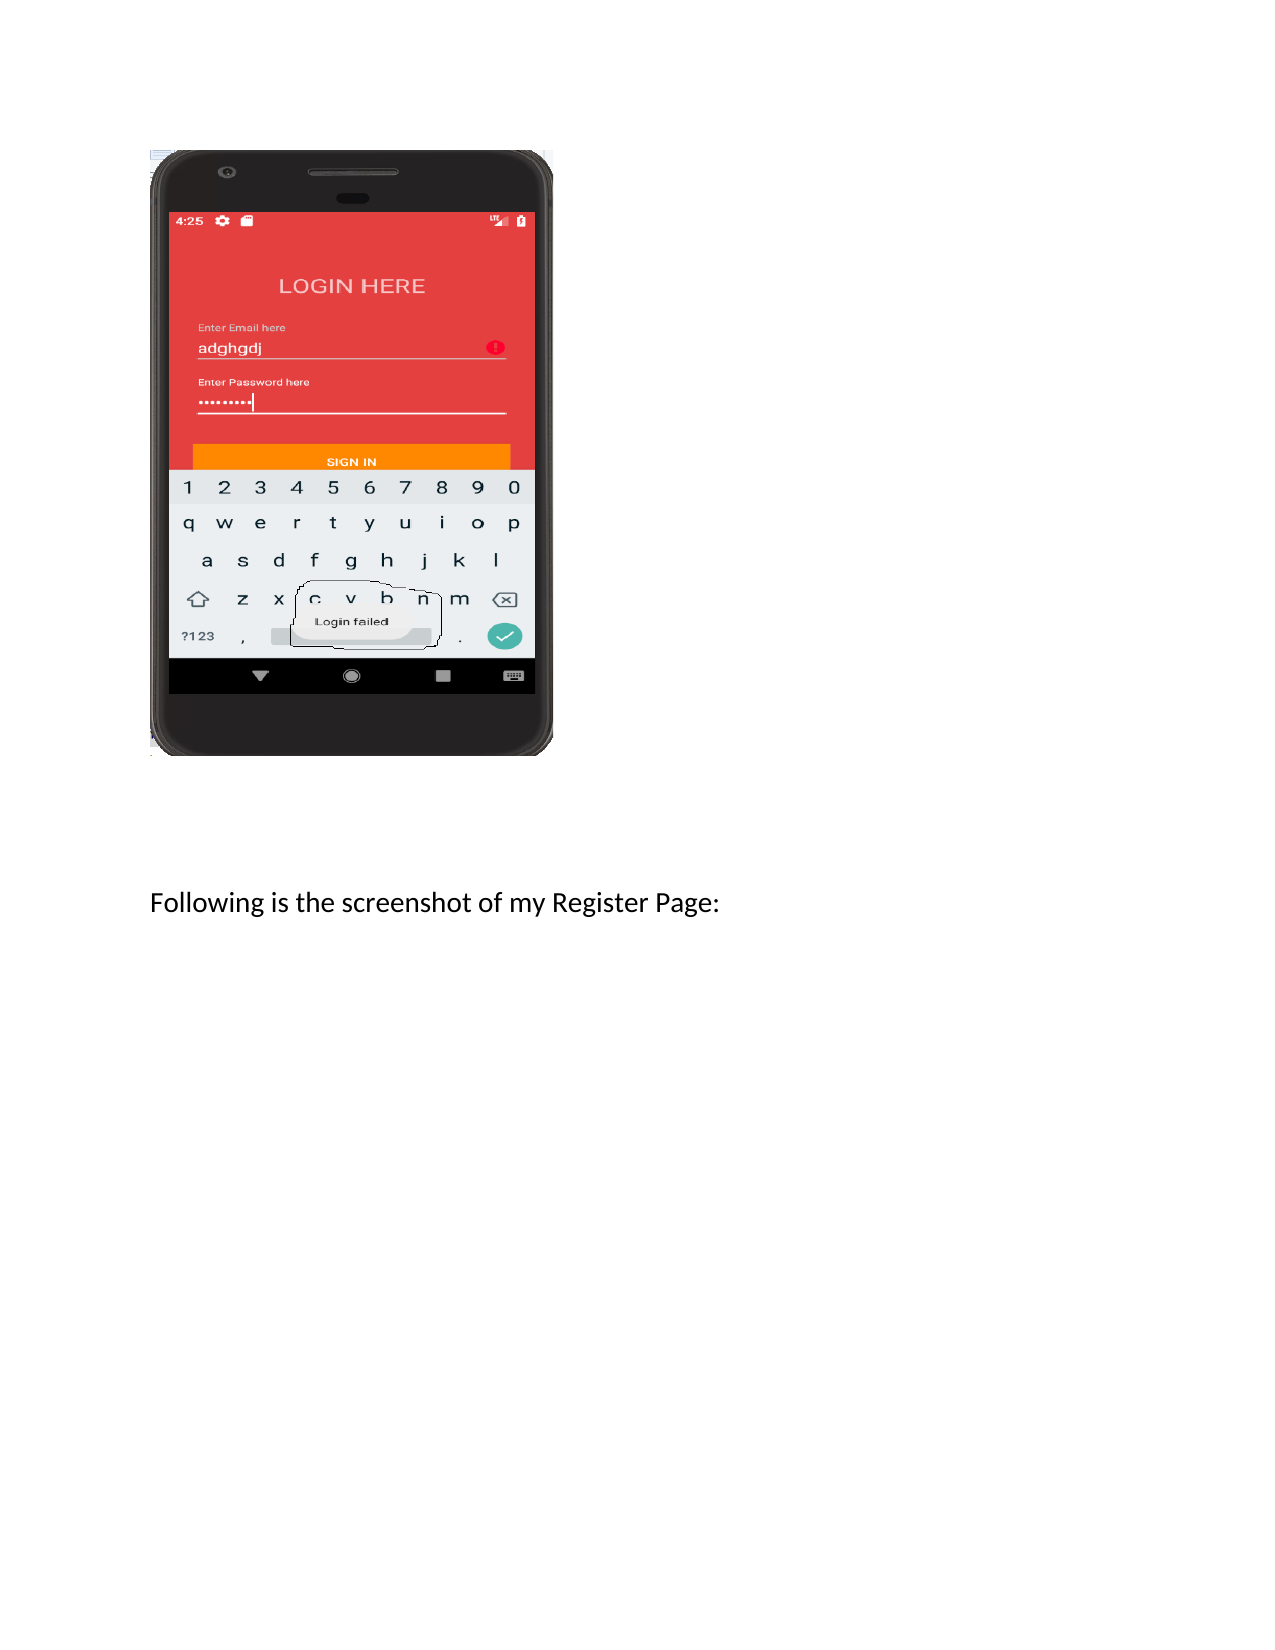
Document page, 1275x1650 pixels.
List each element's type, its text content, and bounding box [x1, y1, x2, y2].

text Following is the screenshot of my Register Page: [150, 884, 1125, 920]
picture [150, 150, 554, 756]
